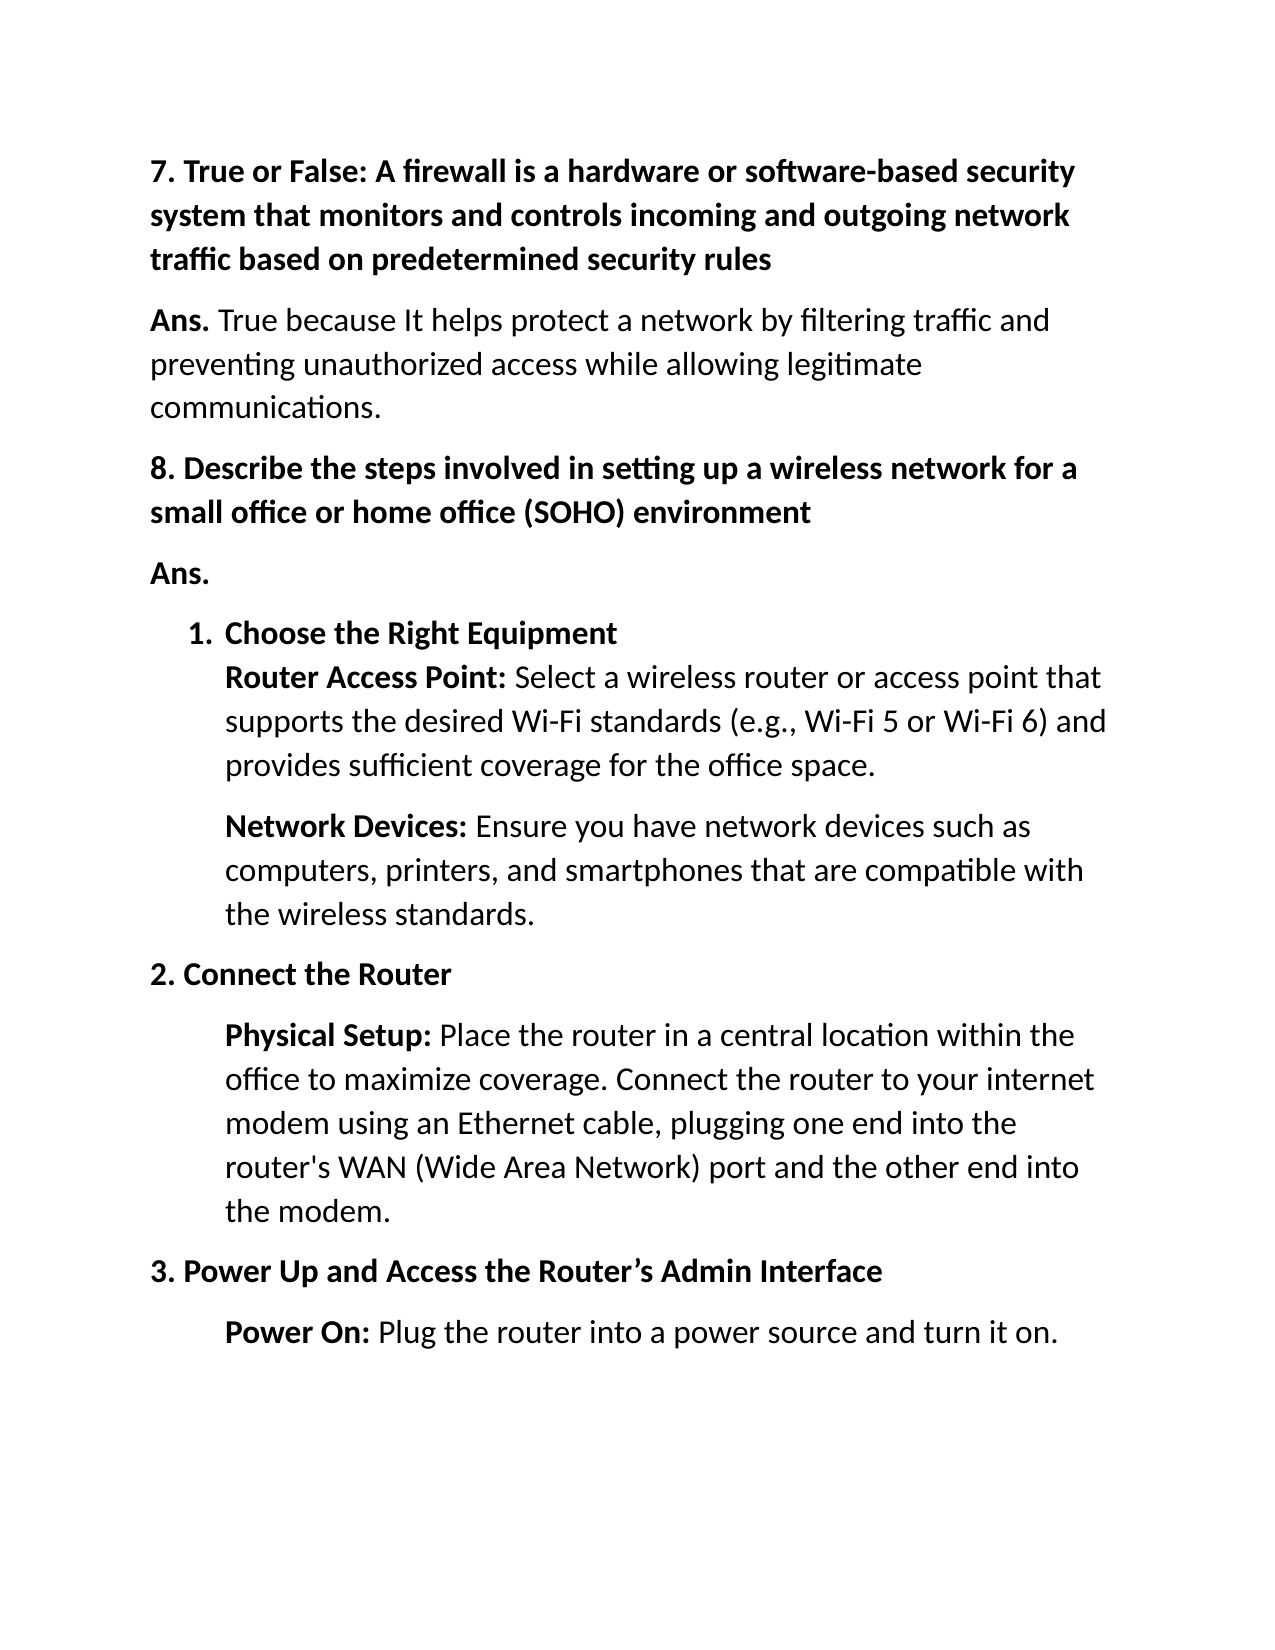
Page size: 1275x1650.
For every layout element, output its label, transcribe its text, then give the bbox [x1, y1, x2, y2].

text Network Devices: Ensure you have network devices such as computers, printers, and smartphones that are compatible with the wireless standards. [225, 805, 1125, 933]
text Ans. True because It helps protect a network by filtering traffic and preventing unauthorized access while allowing legitimate communications. [150, 298, 1125, 427]
text Physical Setup: Place the router in a central location within the office to maximize coverage. Connect the router to your internet modem using an Ethernet cable, plugging one end into the router's WAN (Wide Area Network) port and the other end into the modem. [225, 1014, 1125, 1231]
text Power On: Plug the router into a power source and turn it on. [225, 1311, 1125, 1352]
text 8. Describe the steps involved in setting up a wireless network for a small office or home office (SOHO) environment [150, 447, 1125, 532]
list Choose the Right Equipment [187, 612, 1125, 653]
text 3. Power Up and Access the Router’s Admin Interface [150, 1250, 1125, 1291]
text 2. Connect the Router [150, 953, 1125, 994]
list Router Access Point: Select a wireless router or access point that supports the desired Wi-Fi standards (e.g., Wi-Fi 5 or Wi-Fi 6) and provides sufficient coverage for the office space. [225, 656, 1125, 785]
text Ans. [150, 552, 1125, 592]
text 7. True or False: A firewall is a hardware or software-based security system that monitors and controls incoming and outgoing network traffic based on predetermined security rules [150, 150, 1125, 279]
